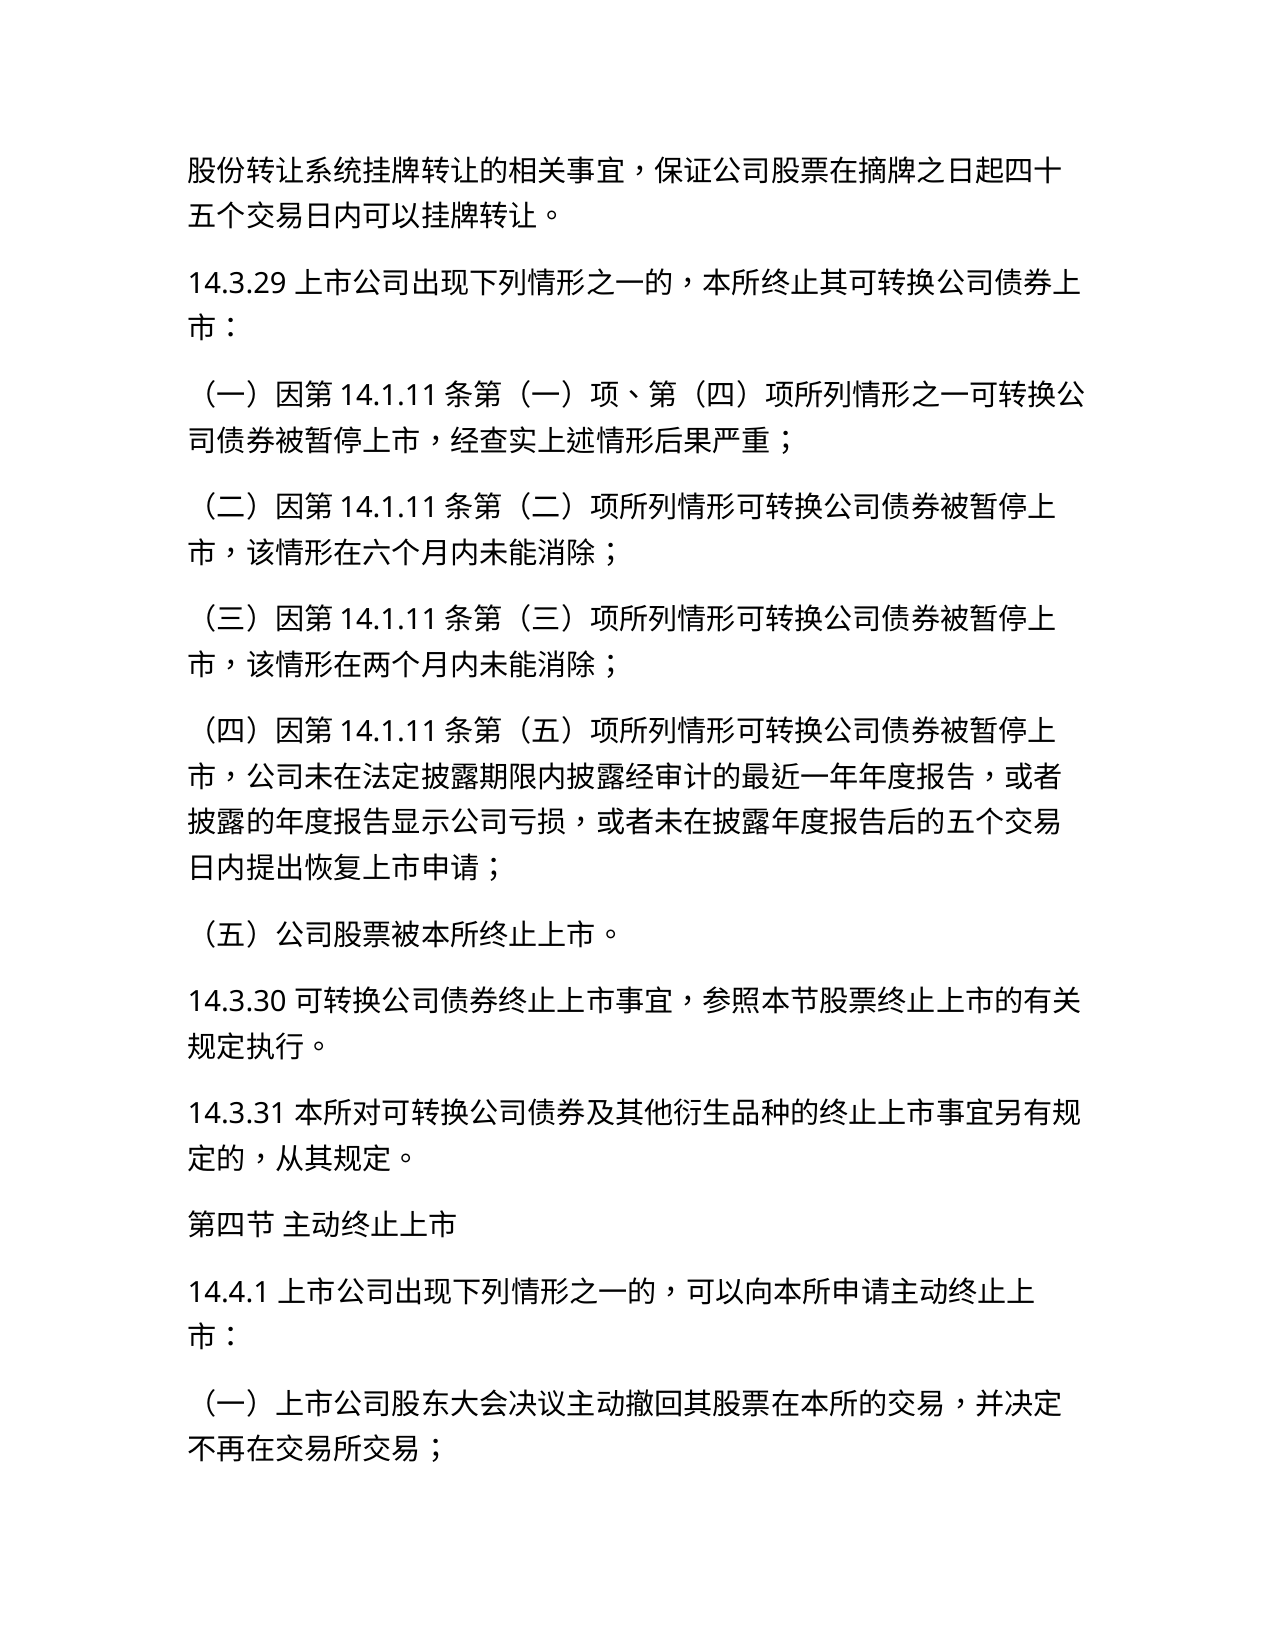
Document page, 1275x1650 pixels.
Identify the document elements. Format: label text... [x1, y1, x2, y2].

text （三）因第14.1.11条第（三）项所列情形可转换公司债券被暂停上市，该情形在两个月内未能消除； [187, 598, 1087, 684]
text 14.3.31 本所对可转换公司债券及其他衍生品种的终止上市事宜另有规定的，从其规定。 [187, 1092, 1087, 1178]
text 14.3.29 上市公司出现下列情形之一的，本所终止其可转换公司债券上市： [187, 262, 1087, 347]
text 第四节 主动终止上市 [187, 1204, 1087, 1244]
text （二）因第14.1.11条第（二）项所列情形可转换公司债券被暂停上市，该情形在六个月内未能消除； [187, 486, 1087, 572]
text 14.4.1 上市公司出现下列情形之一的，可以向本所申请主动终止上市： [187, 1271, 1087, 1356]
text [187, 150, 1087, 235]
text （一）上市公司股东大会决议主动撤回其股票在本所的交易，并决定不再在交易所交易； [187, 1383, 1087, 1468]
text （四）因第14.1.11条第（五）项所列情形可转换公司债券被暂停上市，公司未在法定披露期限内披露经审计的最近一年年度报告，或者披露的年度报告显示公司亏损，或者未在披露年度报告后的五个交易日内提出恢复上市申请； [187, 710, 1087, 887]
text 14.3.30 可转换公司债券终止上市事宜，参照本节股票终止上市的有关规定执行。 [187, 980, 1087, 1066]
text （一）因第14.1.11条第（一）项、第（四）项所列情形之一可转换公司债券被暂停上市，经查实上述情形后果严重； [187, 374, 1087, 459]
text （五）公司股票被本所终止上市。 [187, 914, 1087, 953]
